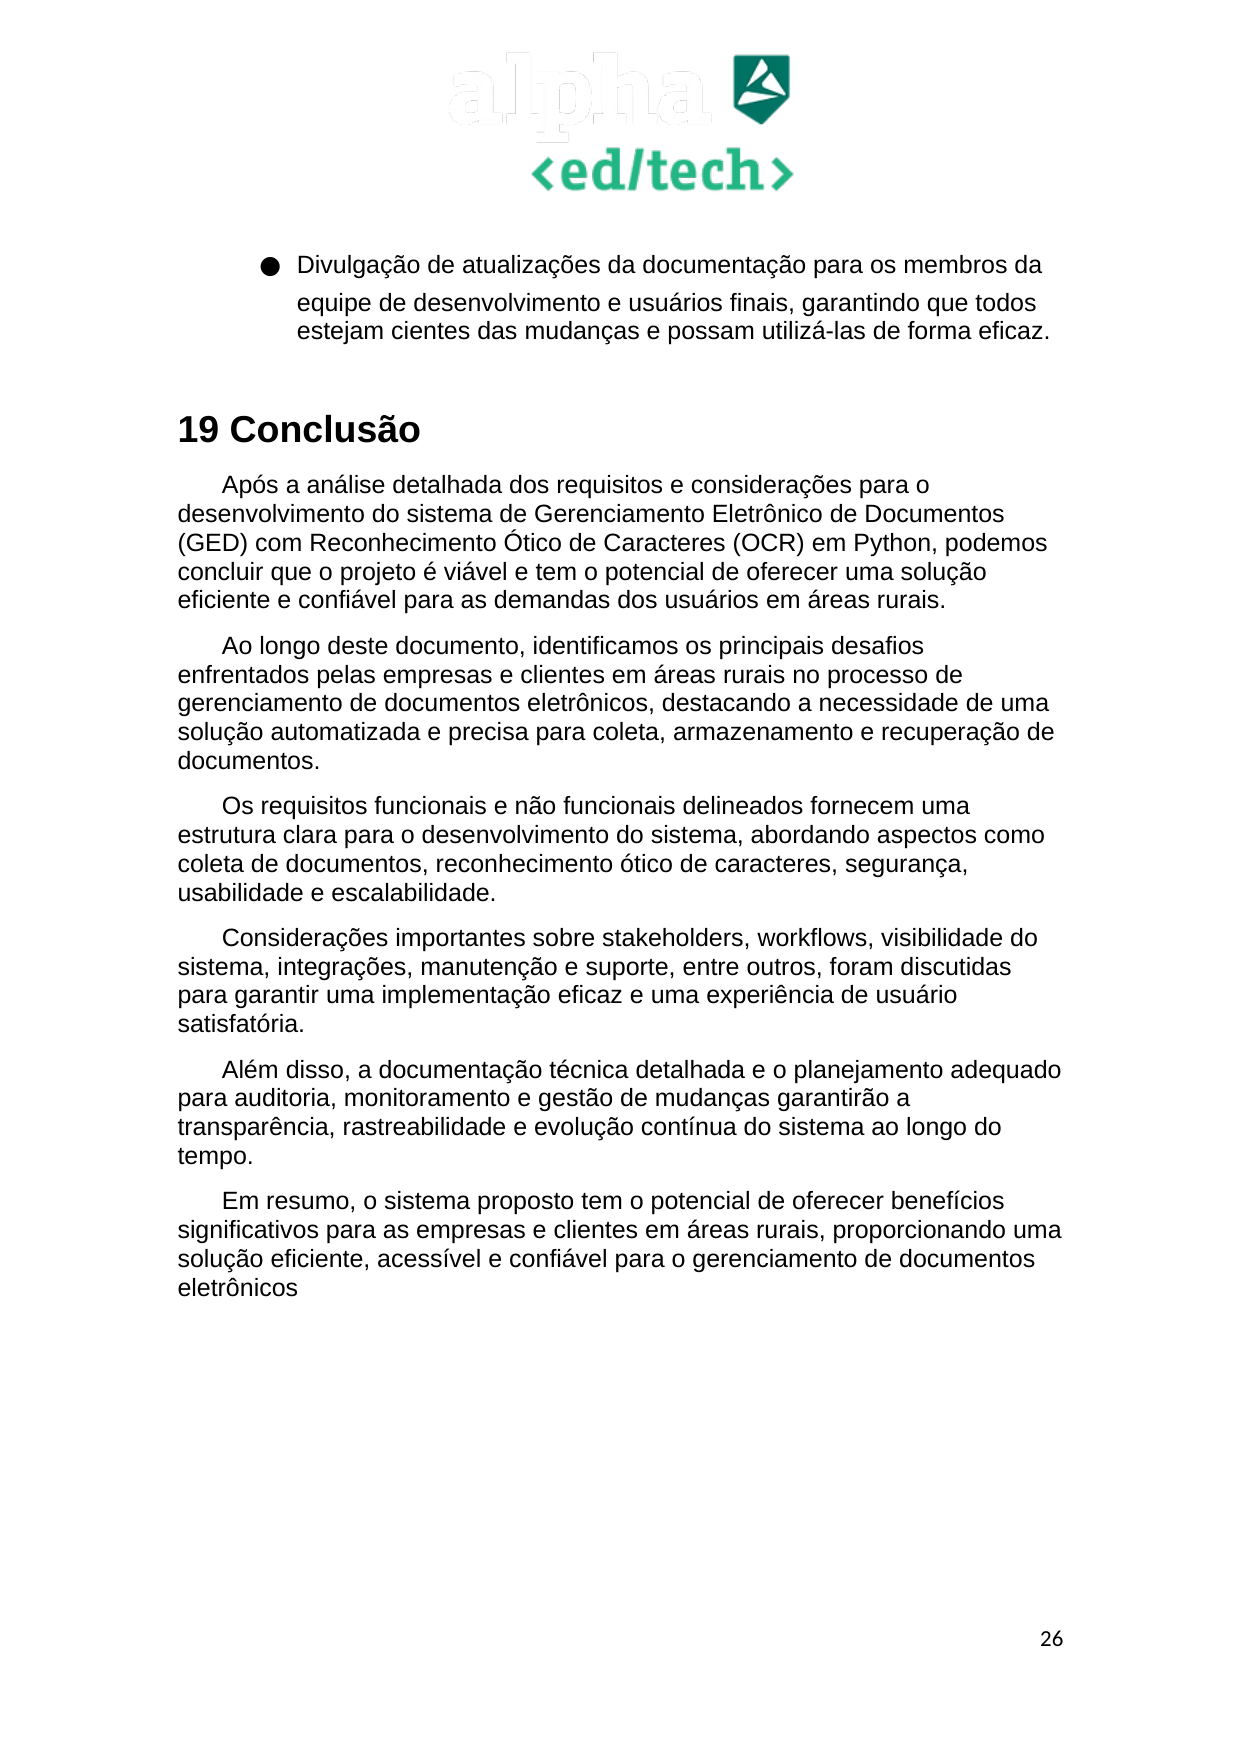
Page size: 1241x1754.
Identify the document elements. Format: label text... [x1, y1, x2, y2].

subtitle Divulgação de atualizações da documentação para os membros da equipe de desenvolvimento e usuários finais, garantindo que todos estejam cientes das mudanças e possam utilizá-las de forma eficaz. [259, 236, 1063, 345]
subtitle Além disso, a documentação técnica detalhada e o planejamento adequado para auditoria, monitoramento e gestão de mudanças garantirão a transparência, rastreabilidade e evolução contínua do sistema ao longo do tempo. [177, 1054, 1063, 1169]
picture [424, 30, 816, 236]
subtitle Ao longo deste documento, identificamos os principais desafios enfrentados pelas empresas e clientes em áreas rurais no processo de gerenciamento de documentos eletrônicos, destacando a necessidade de uma solução automatizada e precisa para coleta, armazenamento e recuperação de documentos. [177, 631, 1063, 774]
subtitle Após a análise detalhada dos requisitos e considerações para o desenvolvimento do sistema de Gerenciamento Eletrônico de Documentos (GED) com Reconhecimento Ótico de Caracteres (OCR) em Python, podemos concluir que o projeto é viável e tem o potencial de oferecer uma solução eficiente e confiável para as demandas dos usuários em áreas rurais. [177, 470, 1063, 614]
subtitle Os requisitos funcionais e não funcionais delineados fornecem uma estrutura clara para o desenvolvimento do sistema, abordando aspectos como coleta de documentos, reconhecimento ótico de caracteres, segurança, usabilidade e escalabilidade. [177, 791, 1063, 906]
subtitle Em resumo, o sistema proposto tem o potencial de oferecer benefícios significativos para as empresas e clientes em áreas rurais, proporcionando uma solução eficiente, acessível e confiável para o gerenciamento de documentos eletrônicos [177, 1186, 1063, 1301]
subtitle Considerações importantes sobre stakeholders, workflows, visibilidade do sistema, integrações, manutenção e suporte, entre outros, foram discutidas para garantir uma implementação eficaz e uma experiência de usuário satisfatória. [177, 923, 1063, 1038]
text 19 Conclusão [177, 407, 1063, 450]
